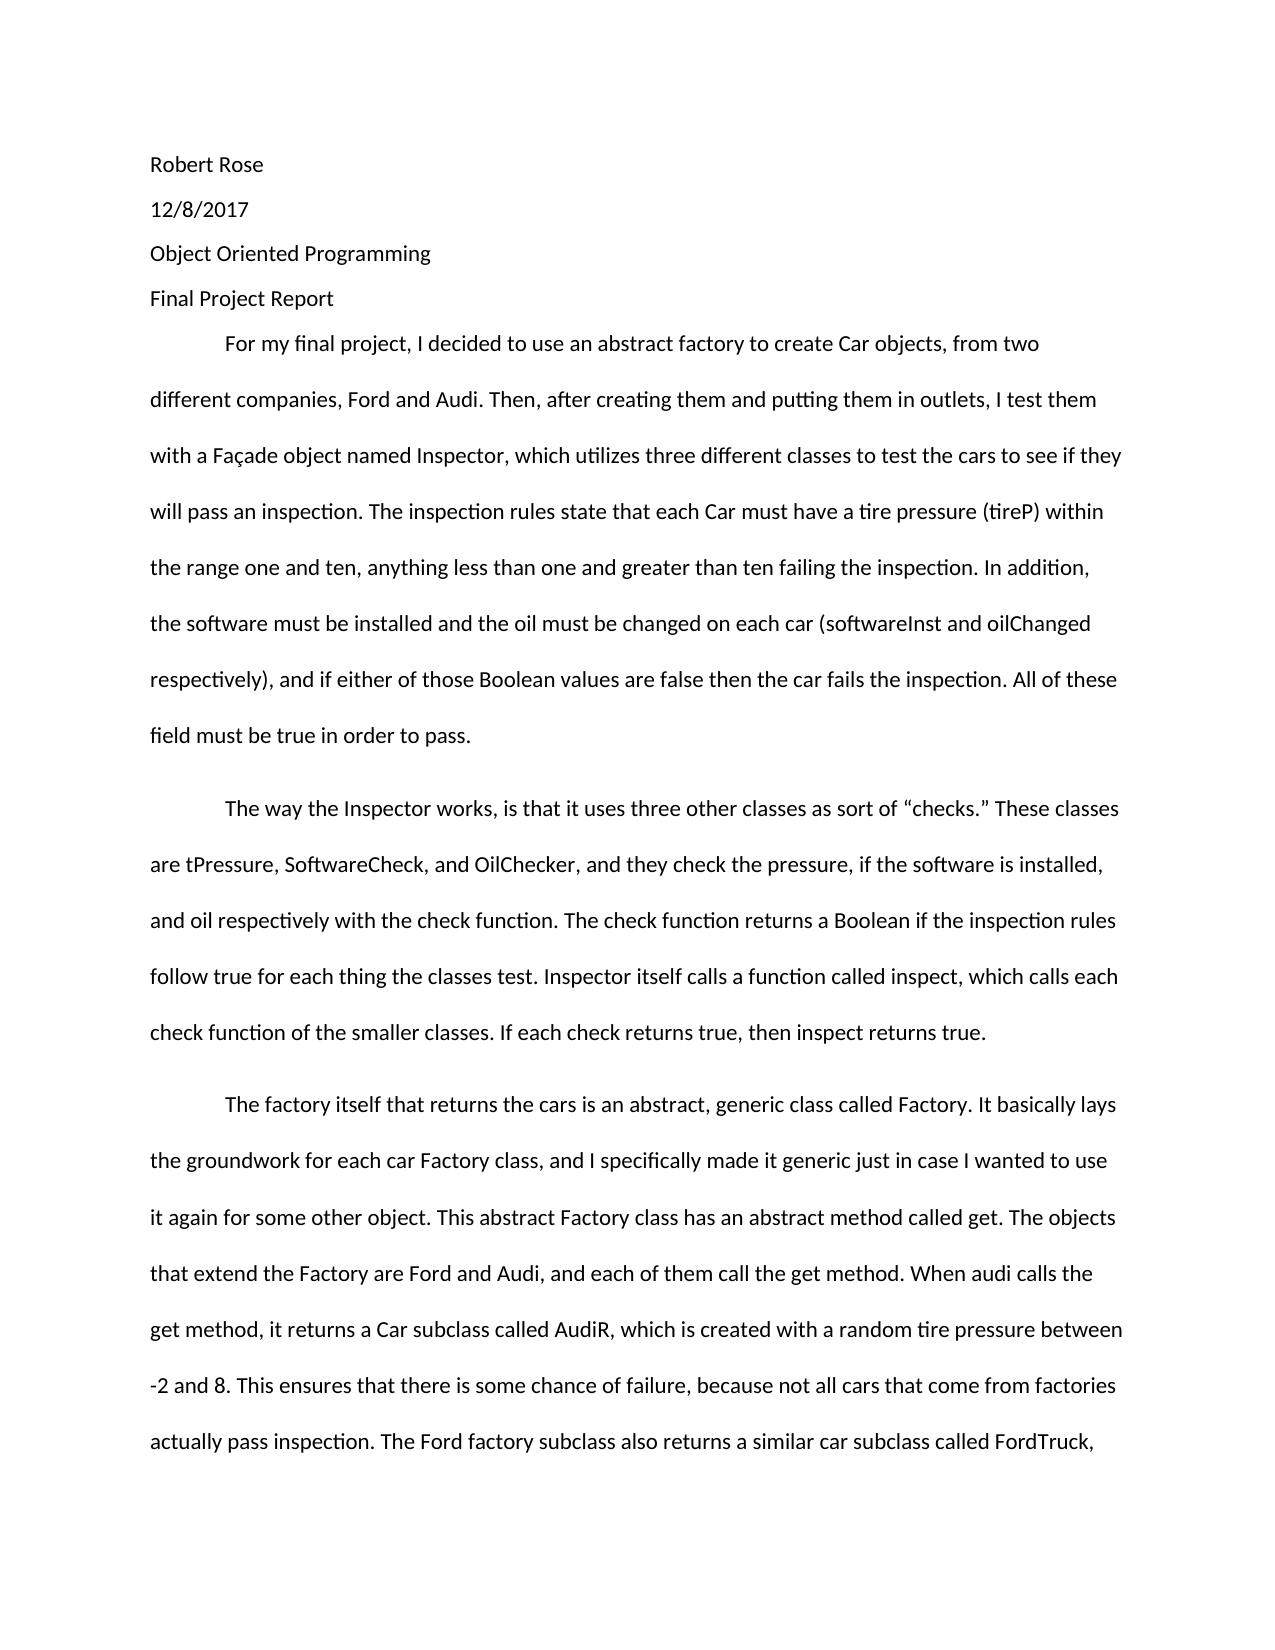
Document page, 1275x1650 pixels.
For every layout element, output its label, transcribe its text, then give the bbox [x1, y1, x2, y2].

text Object Oriented Programming [150, 239, 1125, 267]
text Final Project Report [150, 284, 1125, 312]
text Robert Rose [150, 150, 1125, 178]
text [150, 1091, 1125, 1455]
text For my final project, I decided to use an abstract factory to create Car objects, from two different companies, Ford and Audi. Then, after creating them and putting them in outlets, I test them with a Façade object named Inspector, which utilizes three different classes to test the cars to see if they will pass an inspection. The inspection rules state that each Car must have a tire pressure (tireP) within the range one and ten, anything less than one and greater than ten failing the inspection. In addition, the software must be installed and the oil must be changed on each car (softwareInst and oilChanged respectively), and if either of those Boolean values are false then the car fails the inspection. All of these field must be true in order to pass. [150, 329, 1125, 749]
text The way the Inspector works, is that it uses three other classes as sort of “checks.” These classes are tPressure, SoftwareCheck, and OilChecker, and they check the pressure, if the software is installed, and oil respectively with the check function. The check function returns a Boolean if the inspection rules follow true for each thing the classes test. Inspector itself calls a function called inspect, which calls each check function of the smaller classes. If each check returns true, then inspect returns true. [150, 794, 1125, 1046]
text 12/8/2017 [150, 195, 1125, 223]
